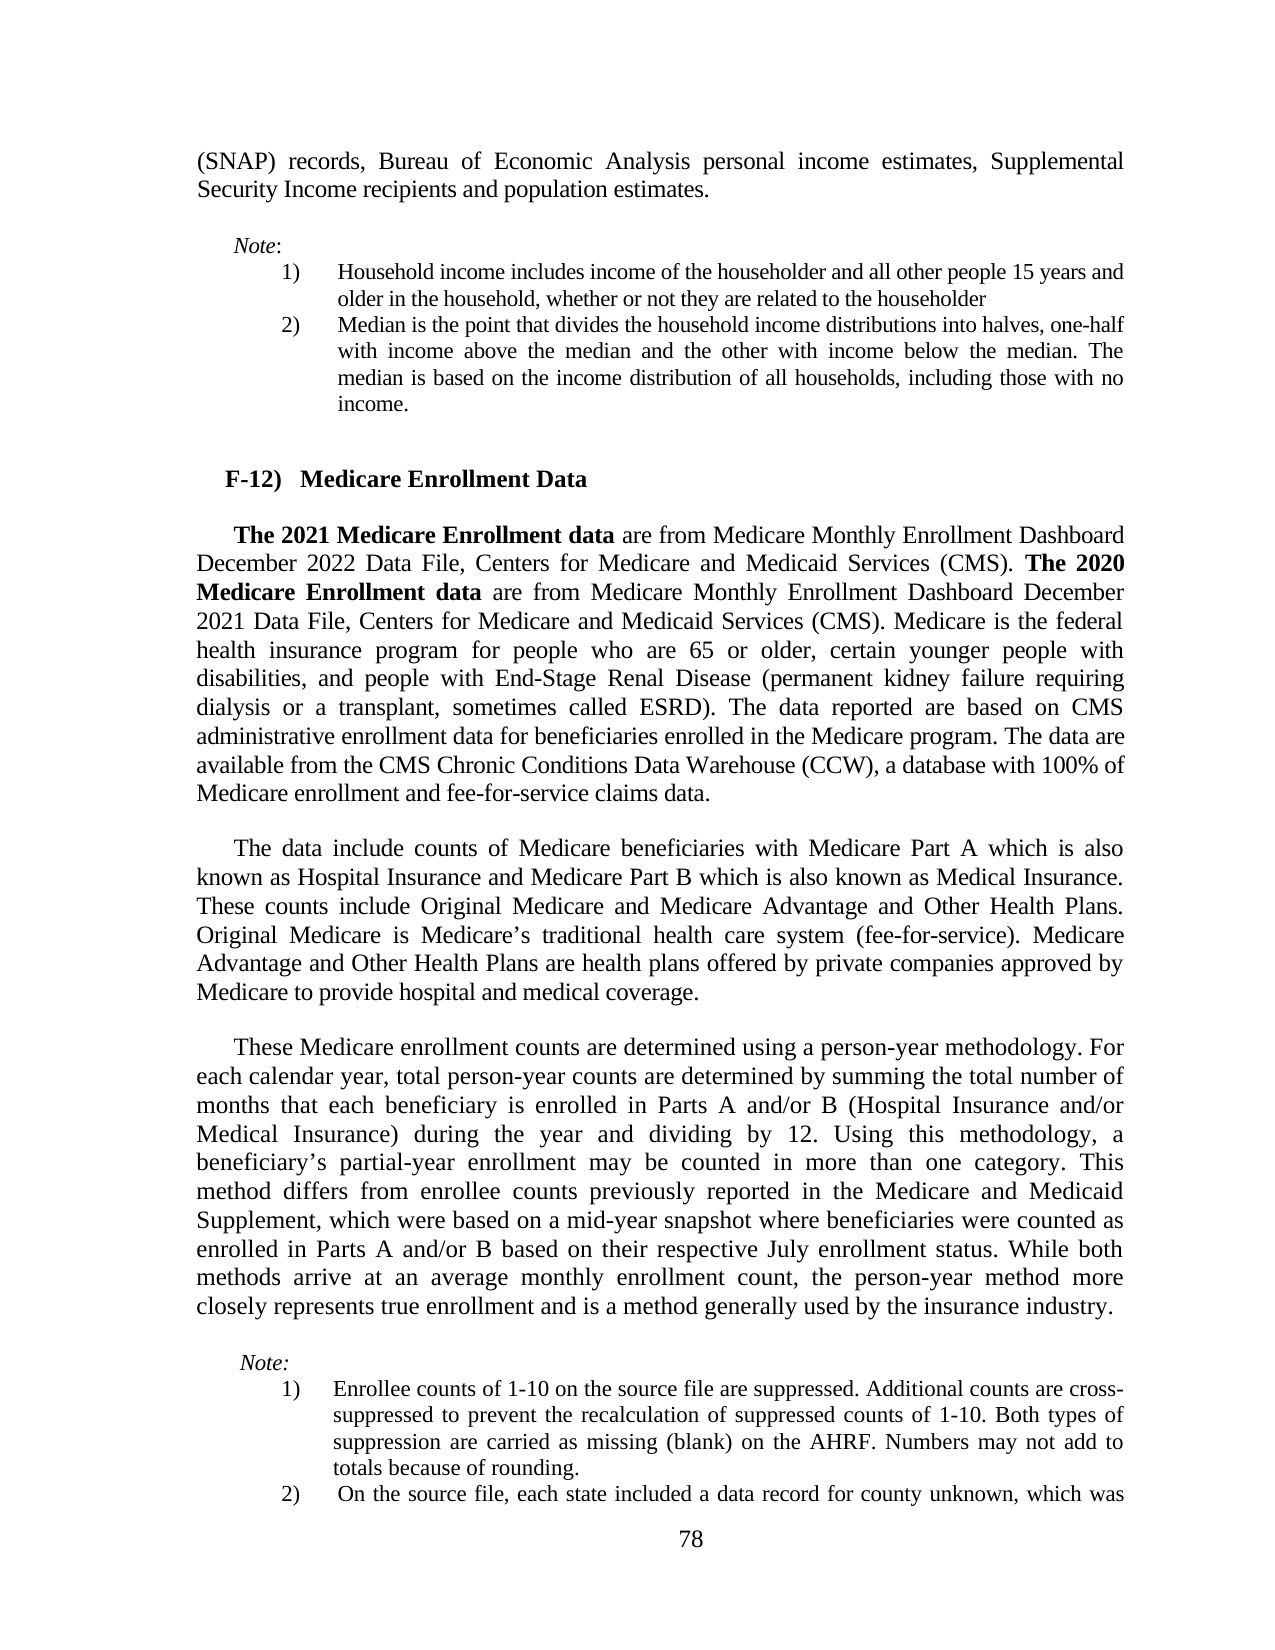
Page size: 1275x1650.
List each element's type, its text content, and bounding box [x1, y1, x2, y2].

text The data include counts of Medicare beneficiaries with Medicare Part A which is also known as Hospital Insurance and Medicare Part B which is also known as Medical Insurance. These counts include Original Medicare and Medicare Advantage and Other Health Plans. Original Medicare is Medicare’s traditional health care system (fee-for-service). Medicare Advantage and Other Health Plans are health plans offered by private companies approved by Medicare to provide hospital and medical coverage. [150, 833, 1125, 1006]
text Note: [150, 1349, 1125, 1375]
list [281, 1480, 1125, 1507]
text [197, 146, 1125, 203]
text Note: [28, 232, 1125, 258]
list Enrollee counts of 1-10 on the source file are suppressed. Additional counts are cross-suppressed to prevent the recalculation of suppressed counts of 1-10. Both types of suppression are carried as missing (blank) on the AHRF. Numbers may not add to totals because of rounding. [281, 1375, 1125, 1480]
text These Medicare enrollment counts are determined using a person-year methodology. For each calendar year, total person-year counts are determined by summing the total number of months that each beneficiary is enrolled in Parts A and/or B (Hospital Insurance and/or Medical Insurance) during the year and dividing by 12. Using this methodology, a beneficiary’s partial-year enrollment may be counted in more than one category. This method differs from enrollee counts previously reported in the Medicare and Medicaid Supplement, which were based on a mid-year snapshot where beneficiaries were counted as enrolled in Parts A and/or B based on their respective July enrollment status. While both methods arrive at an average monthly enrollment count, the person-year method more closely represents true enrollment and is a method generally used by the insurance industry. [150, 1032, 1125, 1320]
subtitle F-12) Medicare Enrollment Data [150, 464, 1125, 493]
list Household income includes income of the householder and all other people 15 years and older in the household, whether or not they are related to the householder [281, 258, 1125, 311]
text The 2021 Medicare Enrollment data are from Medicare Monthly Enrollment Dashboard December 2022 Data File, Centers for Medicare and Medicaid Services (CMS). The 2020 Medicare Enrollment data are from Medicare Monthly Enrollment Dashboard December 2021 Data File, Centers for Medicare and Medicaid Services (CMS). Medicare is the federal health insurance program for people who are 65 or older, certain younger people with disabilities, and people with End-Stage Renal Disease (permanent kidney failure requiring dialysis or a transplant, sometimes called ESRD). The data reported are based on CMS administrative enrollment data for beneficiaries enrolled in the Medicare program. The data are available from the CMS Chronic Conditions Data Warehouse (CCW), a database with 100% of Medicare enrollment and fee-for-service claims data. [150, 520, 1125, 807]
list Median is the point that divides the household income distributions into halves, one-half with income above the median and the other with income below the median. The median is based on the income distribution of all households, including those with no income. [281, 311, 1125, 416]
